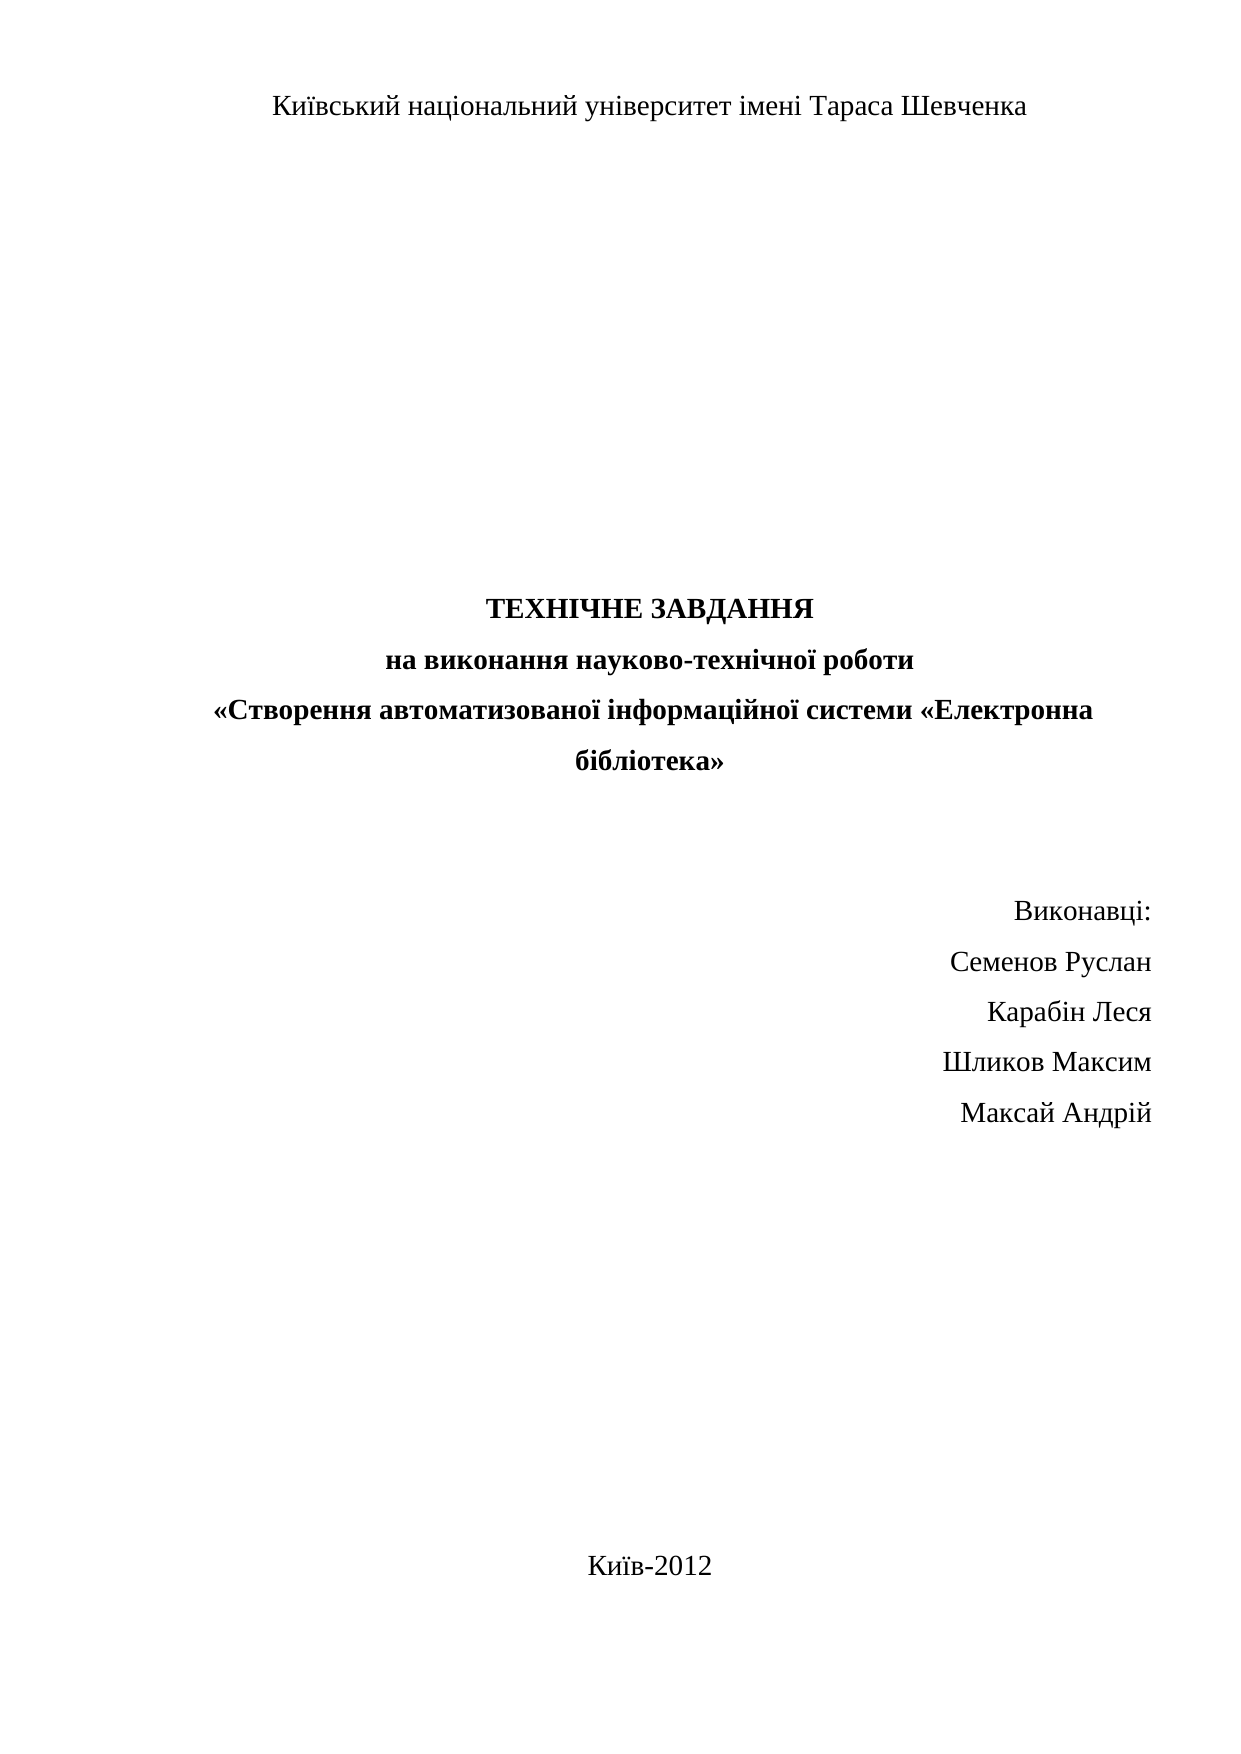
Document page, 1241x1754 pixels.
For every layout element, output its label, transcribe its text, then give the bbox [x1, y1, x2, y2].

text Семенов Руслан [148, 944, 1152, 977]
text Максай Андрій [148, 1095, 1152, 1128]
text на виконання науково-технічної роботи [148, 642, 1152, 676]
text ТЕХНІЧНЕ ЗАВДАННЯ [148, 592, 1152, 625]
text Карабін Леся [148, 994, 1152, 1028]
text Київський національний університет імені Тараса Шевченка [148, 88, 1152, 122]
text Київ-2012 [148, 1548, 1152, 1581]
text Шликов Максим [148, 1044, 1152, 1078]
text Виконавці: [148, 893, 1152, 927]
text «Створення автоматизованої інформаційної системи «Електронна бібліотека» [148, 692, 1152, 776]
